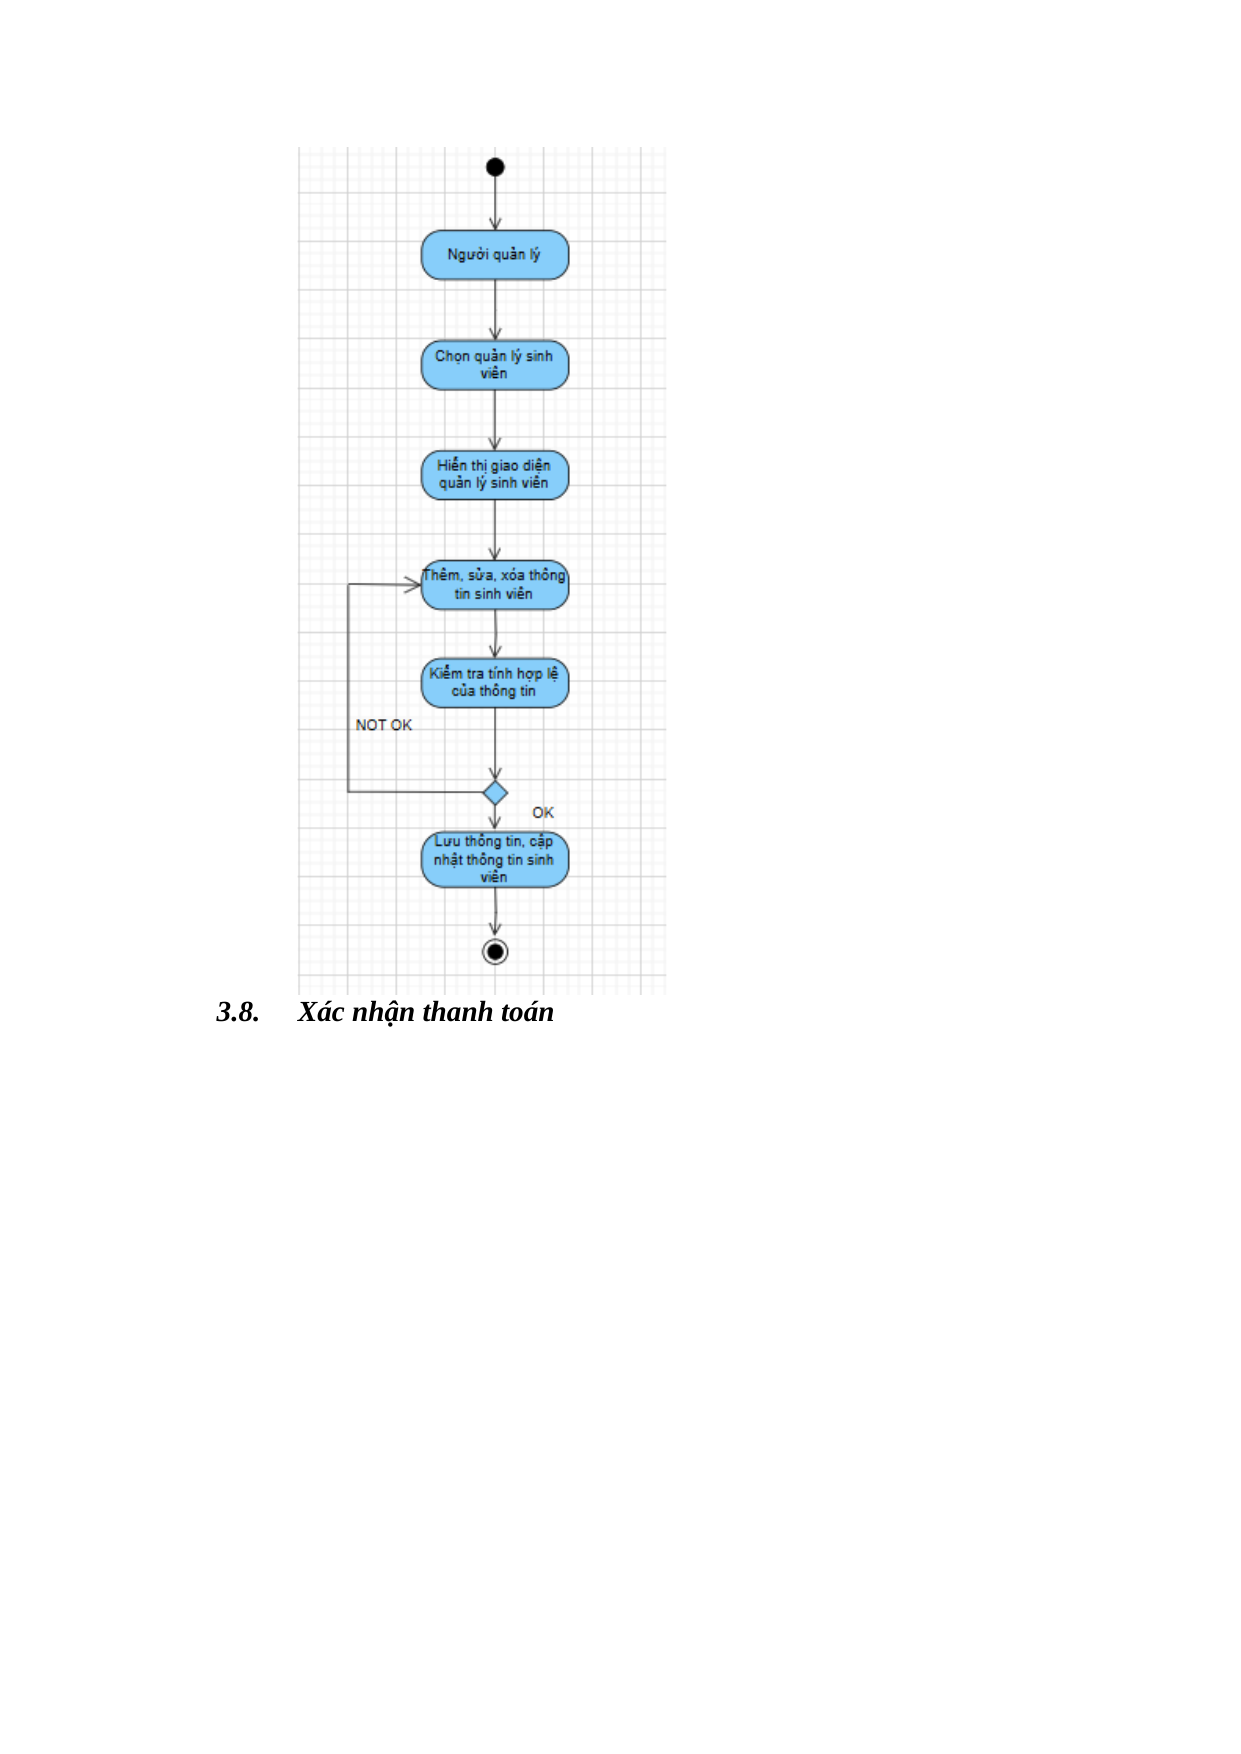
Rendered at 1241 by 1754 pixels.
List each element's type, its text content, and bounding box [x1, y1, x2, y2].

picture [297, 147, 667, 995]
list Xác nhận thanh toán [260, 994, 1092, 1028]
